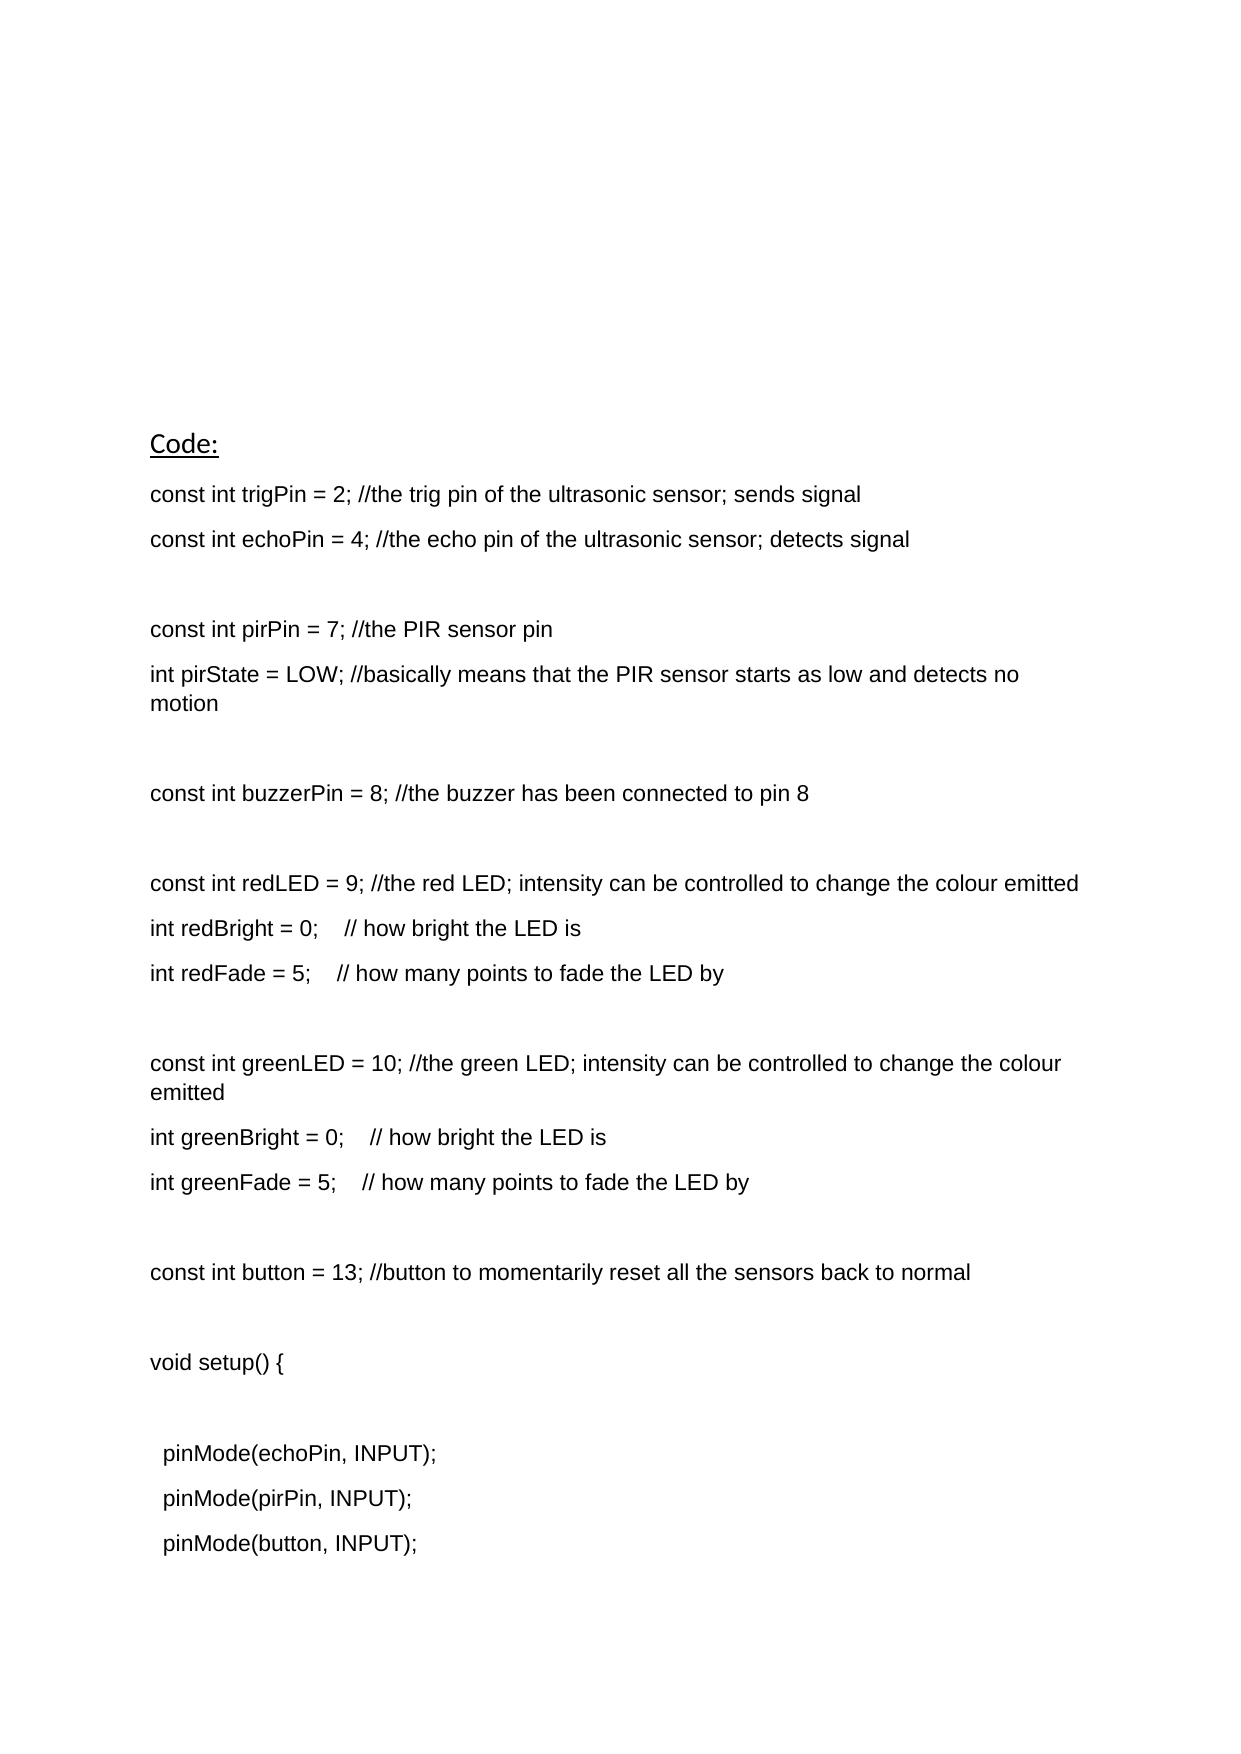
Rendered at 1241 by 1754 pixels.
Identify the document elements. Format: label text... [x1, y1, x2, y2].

text int pirState = LOW; //basically means that the PIR sensor starts as low and detects no motion [150, 661, 1090, 716]
text pinMode(button, INPUT); [150, 1530, 1090, 1556]
text const int buzzerPin = 8; //the buzzer has been connected to pin 8 [150, 780, 1090, 806]
text int redBright = 0; // how bright the LED is [150, 915, 1090, 941]
text const int greenLED = 10; //the green LED; intensity can be controlled to change the colour emitted [150, 1050, 1090, 1105]
text int greenBright = 0; // how bright the LED is [150, 1124, 1090, 1150]
text void setup() { [150, 1349, 1090, 1376]
text Code: [150, 426, 1090, 461]
text pinMode(echoPin, INPUT); [150, 1439, 1090, 1466]
text const int redLED = 9; //the red LED; intensity can be controlled to change the colour emitted [150, 870, 1090, 896]
text const int button = 13; //button to momentarily reset all the sensors back to normal [150, 1259, 1090, 1286]
text const int echoPin = 4; //the echo pin of the ultrasonic sensor; detects signal [150, 526, 1090, 552]
text int greenFade = 5; // how many points to fade the LED by [150, 1169, 1090, 1195]
text const int trigPin = 2; //the trig pin of the ultrasonic sensor; sends signal [150, 481, 1090, 507]
text int redFade = 5; // how many points to fade the LED by [150, 960, 1090, 986]
text pinMode(pirPin, INPUT); [150, 1485, 1090, 1511]
text const int pirPin = 7; //the PIR sensor pin [150, 616, 1090, 642]
